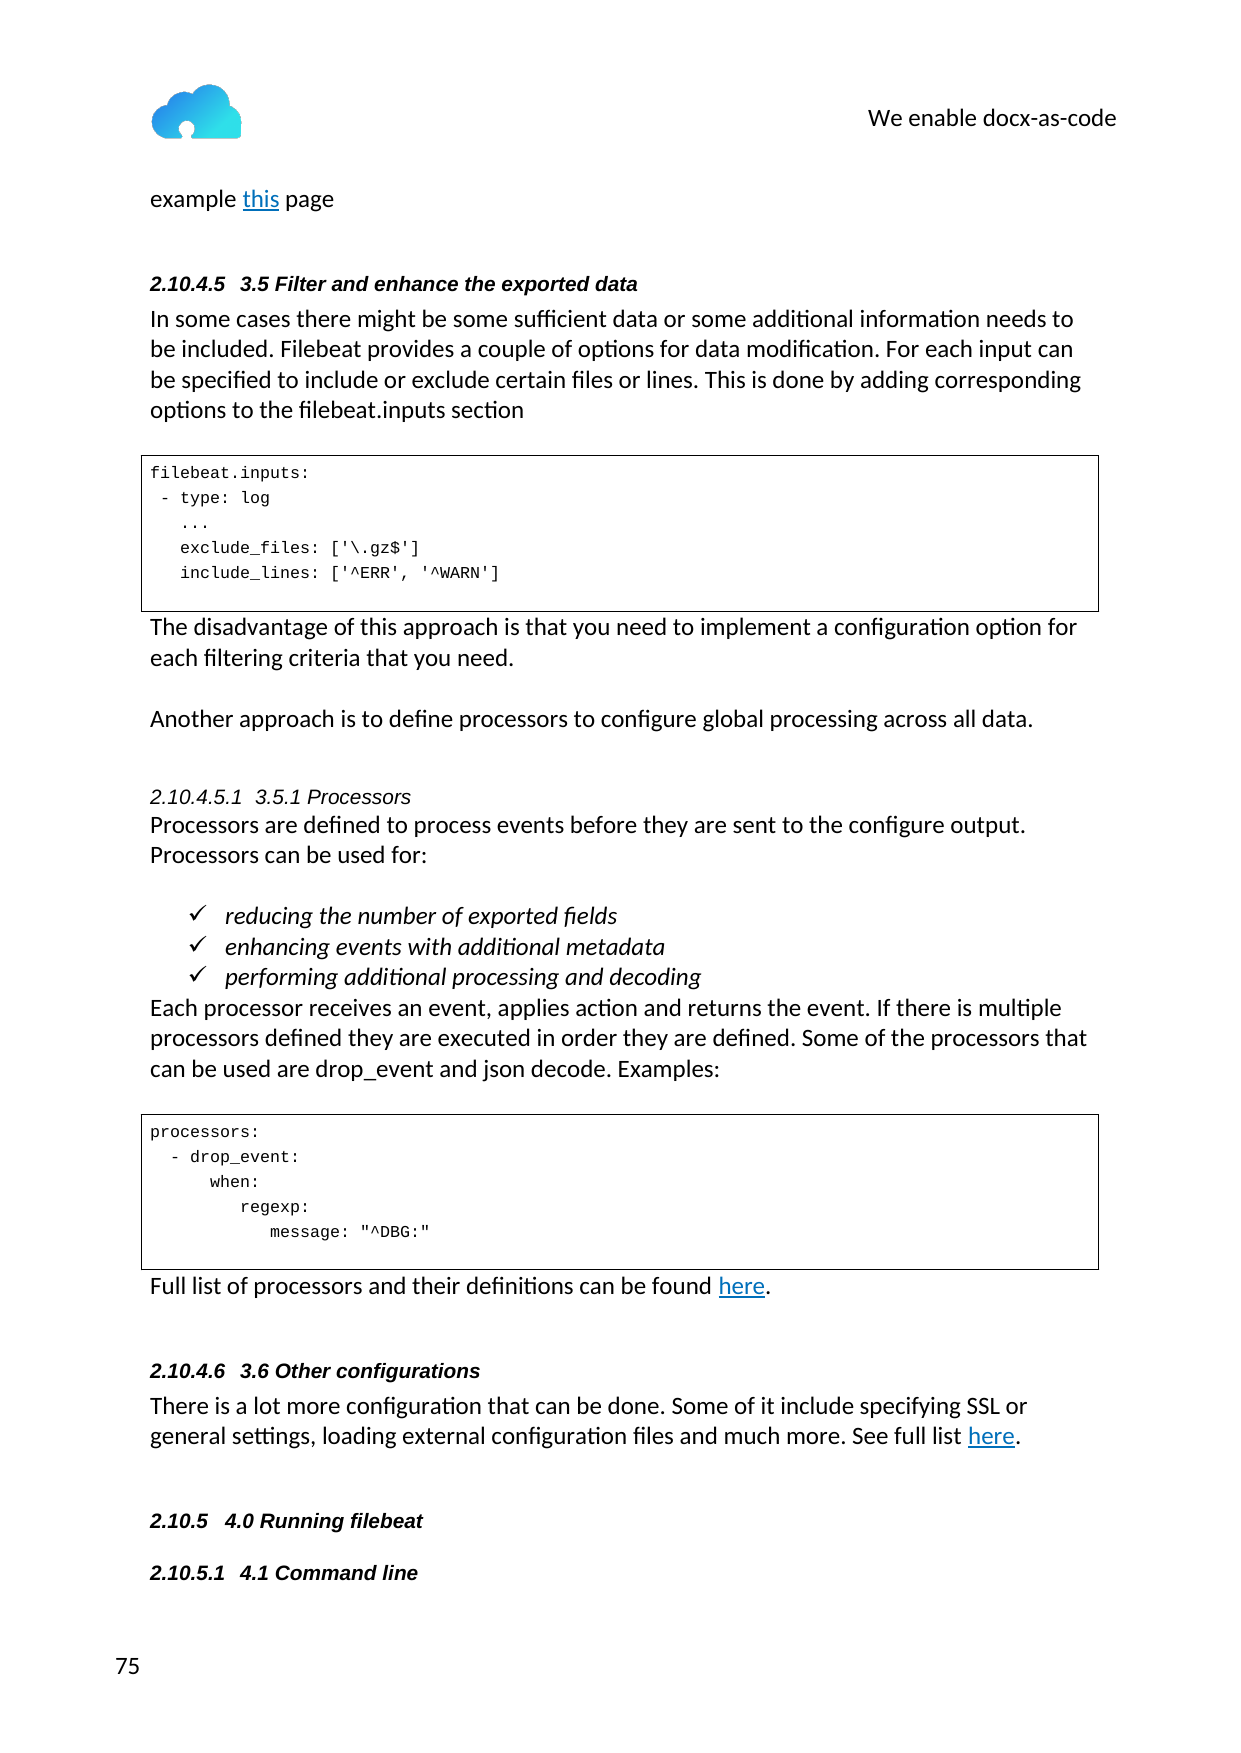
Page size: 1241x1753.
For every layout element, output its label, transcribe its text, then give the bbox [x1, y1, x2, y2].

subtitle 4.0 Running filebeat [150, 1506, 1090, 1533]
list reducing the number of exported fields [187, 901, 1090, 931]
subtitle 3.5.1 Processors [150, 785, 1090, 809]
list enhancing events with additional metadata [187, 931, 1090, 962]
text In some cases there might be some sufficient data or some additional information needs to be included. Filebeat provides a couple of options for data modification. For each input can be specified to include or exclude certain files or lines. This is done by adding corresponding options to the filebeat.inputs section [150, 303, 1090, 455]
list performing additional processing and decoding [187, 962, 1090, 992]
picture [150, 73, 243, 153]
subtitle 3.5 Filter and enhance the exported data [150, 269, 1090, 296]
text The disadvantage of this approach is that you need to implement a configuration option for each filtering criteria that you need. [150, 612, 1090, 703]
text filebeat.inputs: - type: log ... exclude_files: ['\.gz$'] include_lines: ['^ERR', '^WARN'] [142, 456, 1098, 611]
text Each processor receives an event, applies action and returns the event. If there is multiple processors defined they are executed in order they are defined. Some of the processors that can be used are drop_event and json decode. Examples: [150, 992, 1090, 1114]
subtitle 4.1 Command line [150, 1558, 1090, 1586]
text There is a lot more configuration that can be done. Some of it include specifying SSL or general settings, loading external configuration files and much more. See full list here. [150, 1390, 1090, 1481]
text Another approach is to define processors to configure global processing across all data. [150, 703, 1090, 764]
subtitle 3.6 Other configurations [150, 1356, 1090, 1383]
text Full list of processors and their definitions can be found here. [150, 1270, 1090, 1331]
text processors: - drop_event: when: regexp: message: "^DBG:" [142, 1115, 1098, 1269]
text Processors are defined to process events before they are sent to the configure output. Processors can be used for: [150, 809, 1090, 901]
